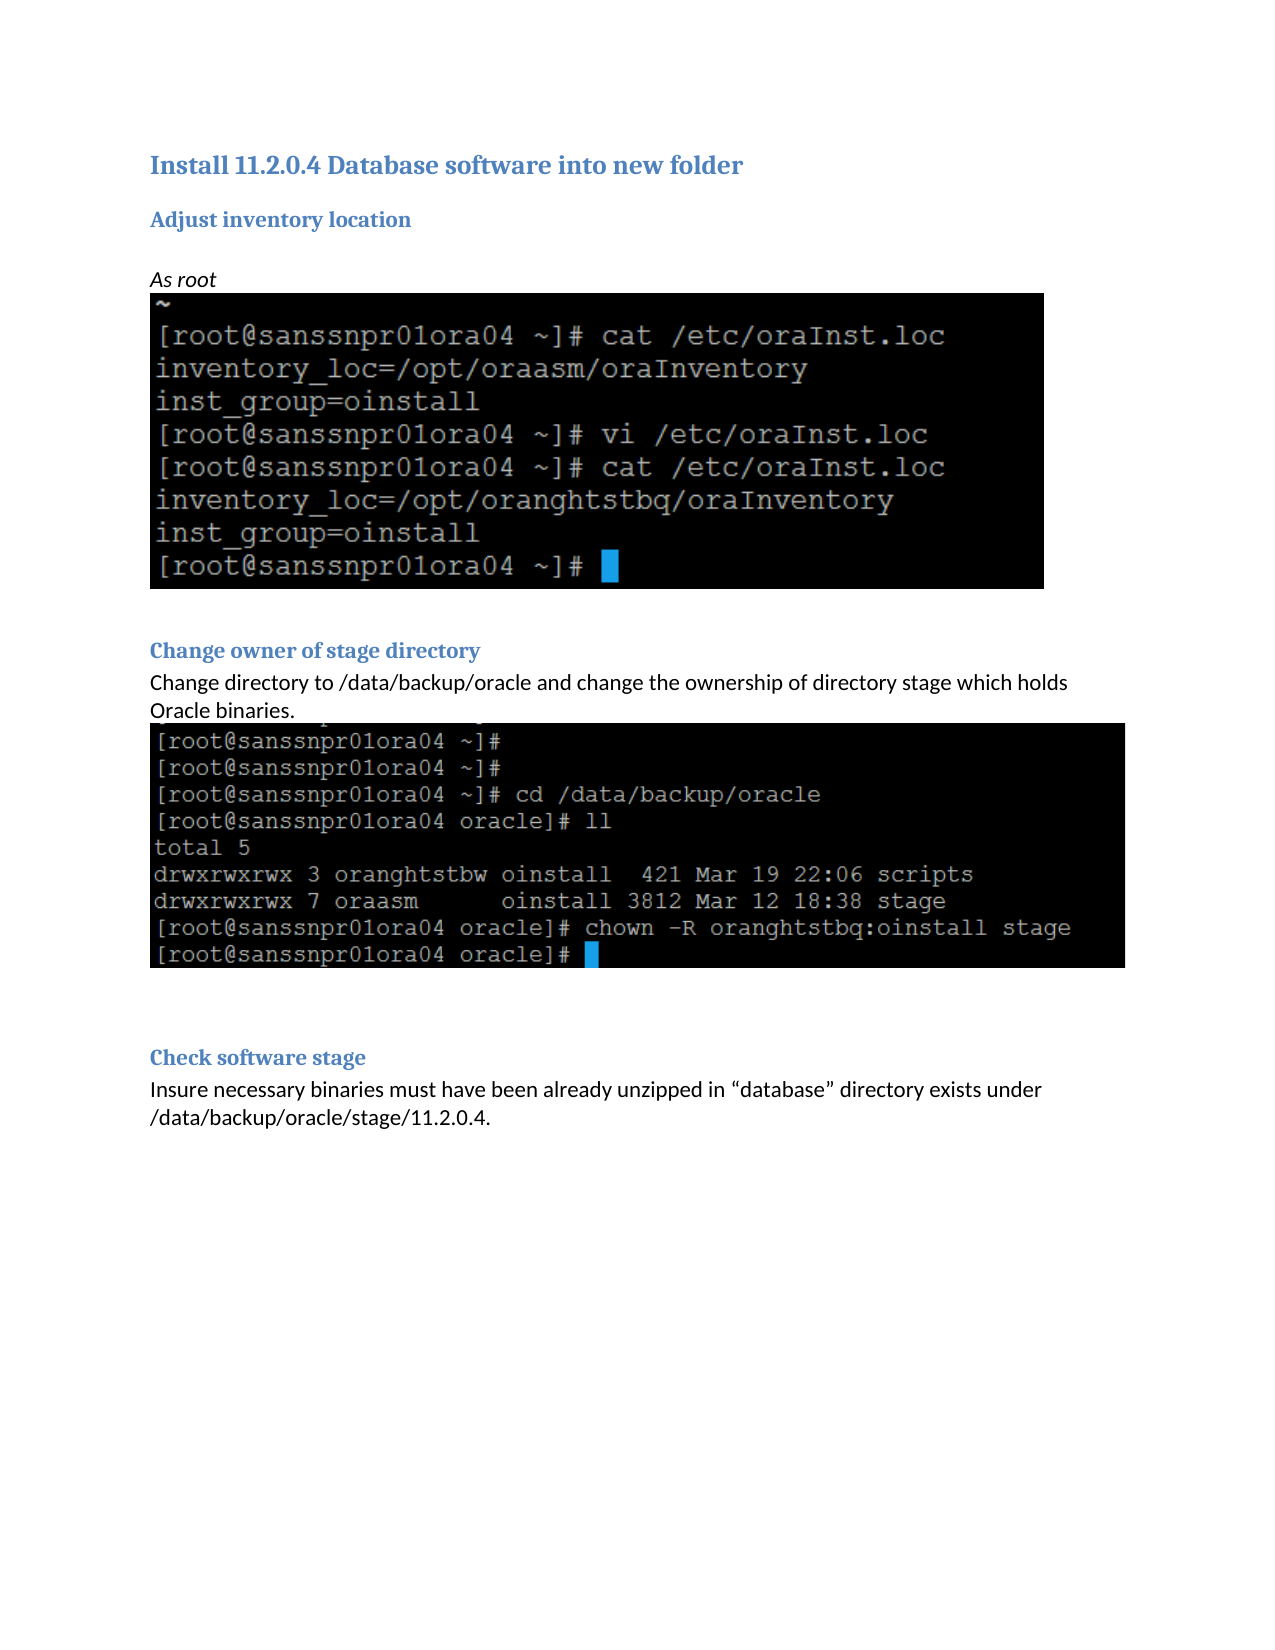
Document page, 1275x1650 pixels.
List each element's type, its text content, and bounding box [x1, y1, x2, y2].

picture [150, 293, 1044, 589]
text Change directory to /data/backup/oracle and change the ownership of directory stage which holds Oracle binaries. [150, 668, 1125, 723]
subtitle Install 11.2.0.4 Database software into new folder [150, 150, 1125, 181]
text Insure necessary binaries must have been already unzipped in “database” directory exists under /data/backup/oracle/stage/11.2.0.4. [150, 1075, 1125, 1131]
picture [150, 723, 1125, 968]
subtitle Check software stage [150, 1044, 1125, 1071]
subtitle Change owner of stage directory [150, 638, 1125, 664]
subtitle Adjust inventory location [150, 207, 1125, 233]
text As root [150, 266, 1125, 293]
